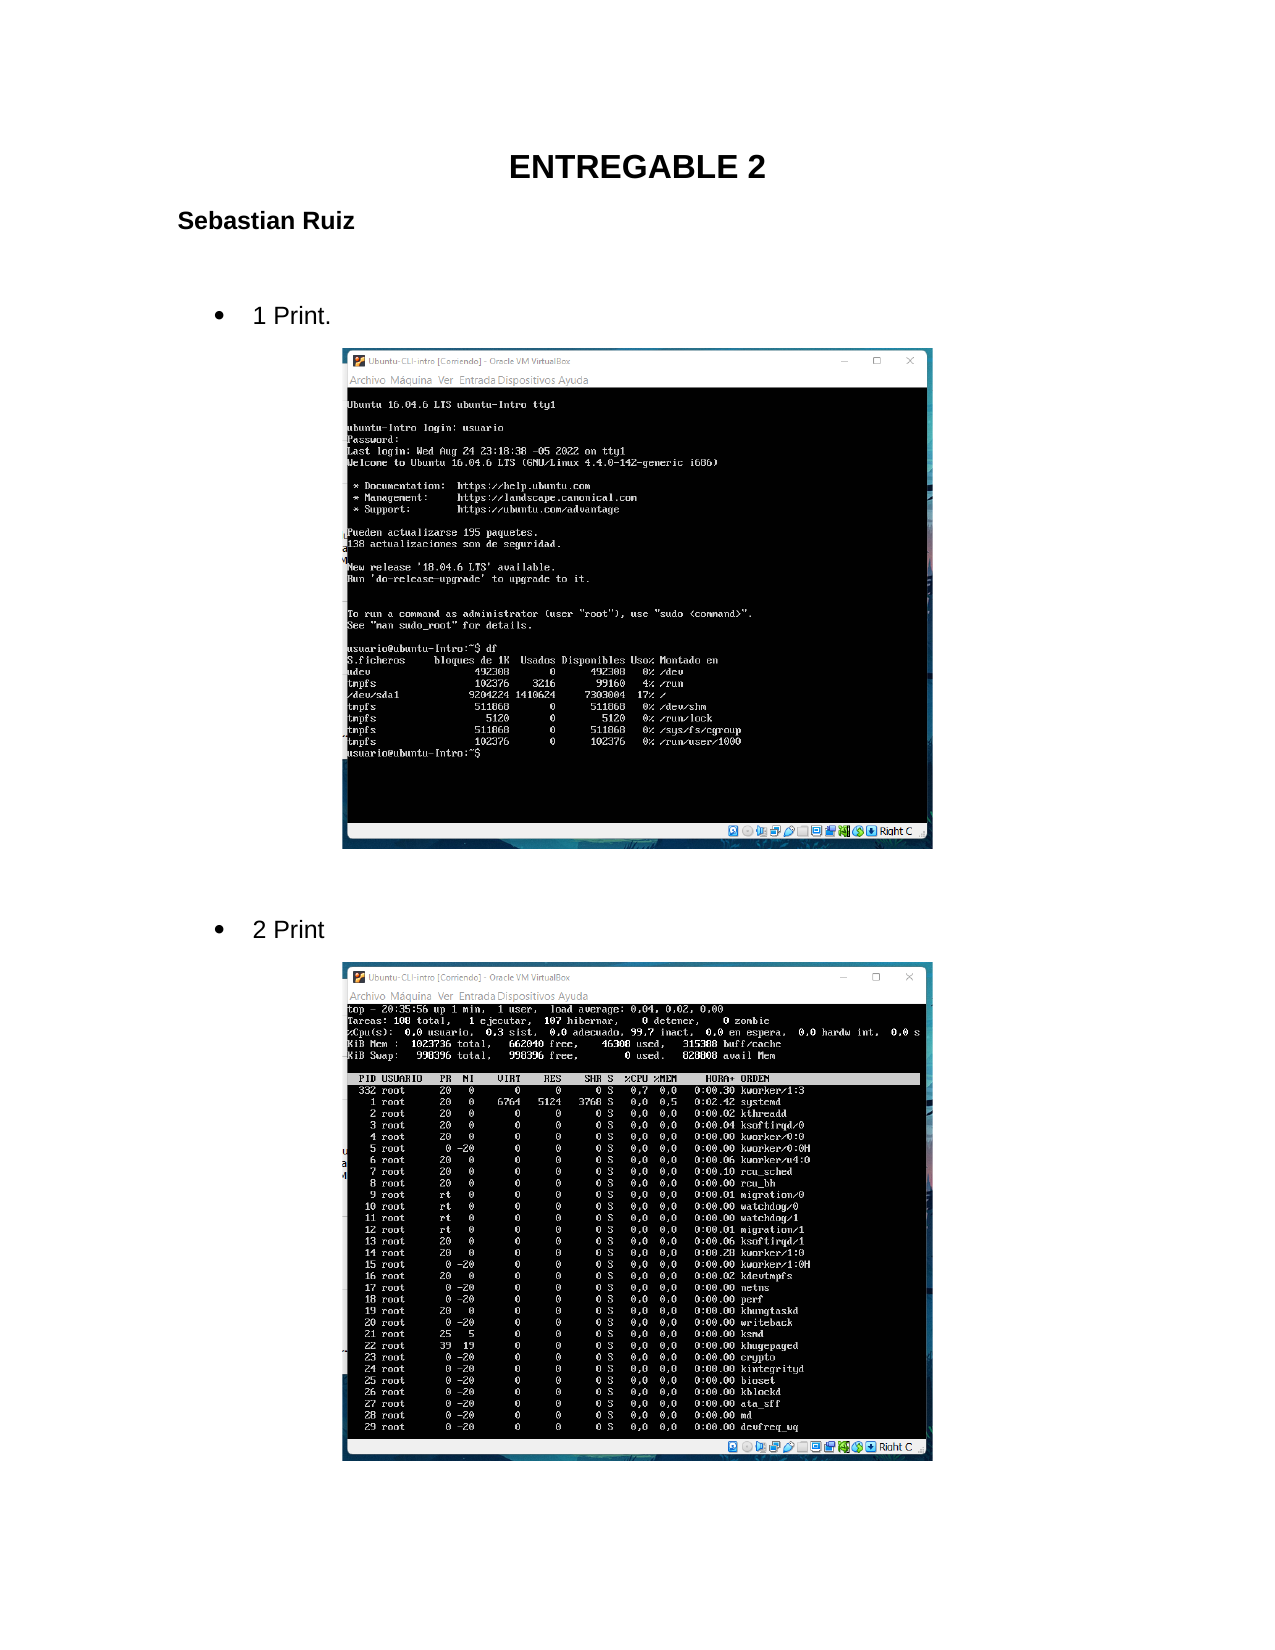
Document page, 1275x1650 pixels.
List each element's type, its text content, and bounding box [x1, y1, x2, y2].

picture [342, 348, 933, 849]
picture [342, 962, 933, 1461]
list 2 Print [215, 915, 1098, 944]
text ENTREGABLE 2 [177, 148, 1098, 186]
text Sebastian Ruiz [177, 206, 1098, 234]
list 1 Print. [215, 301, 1098, 330]
